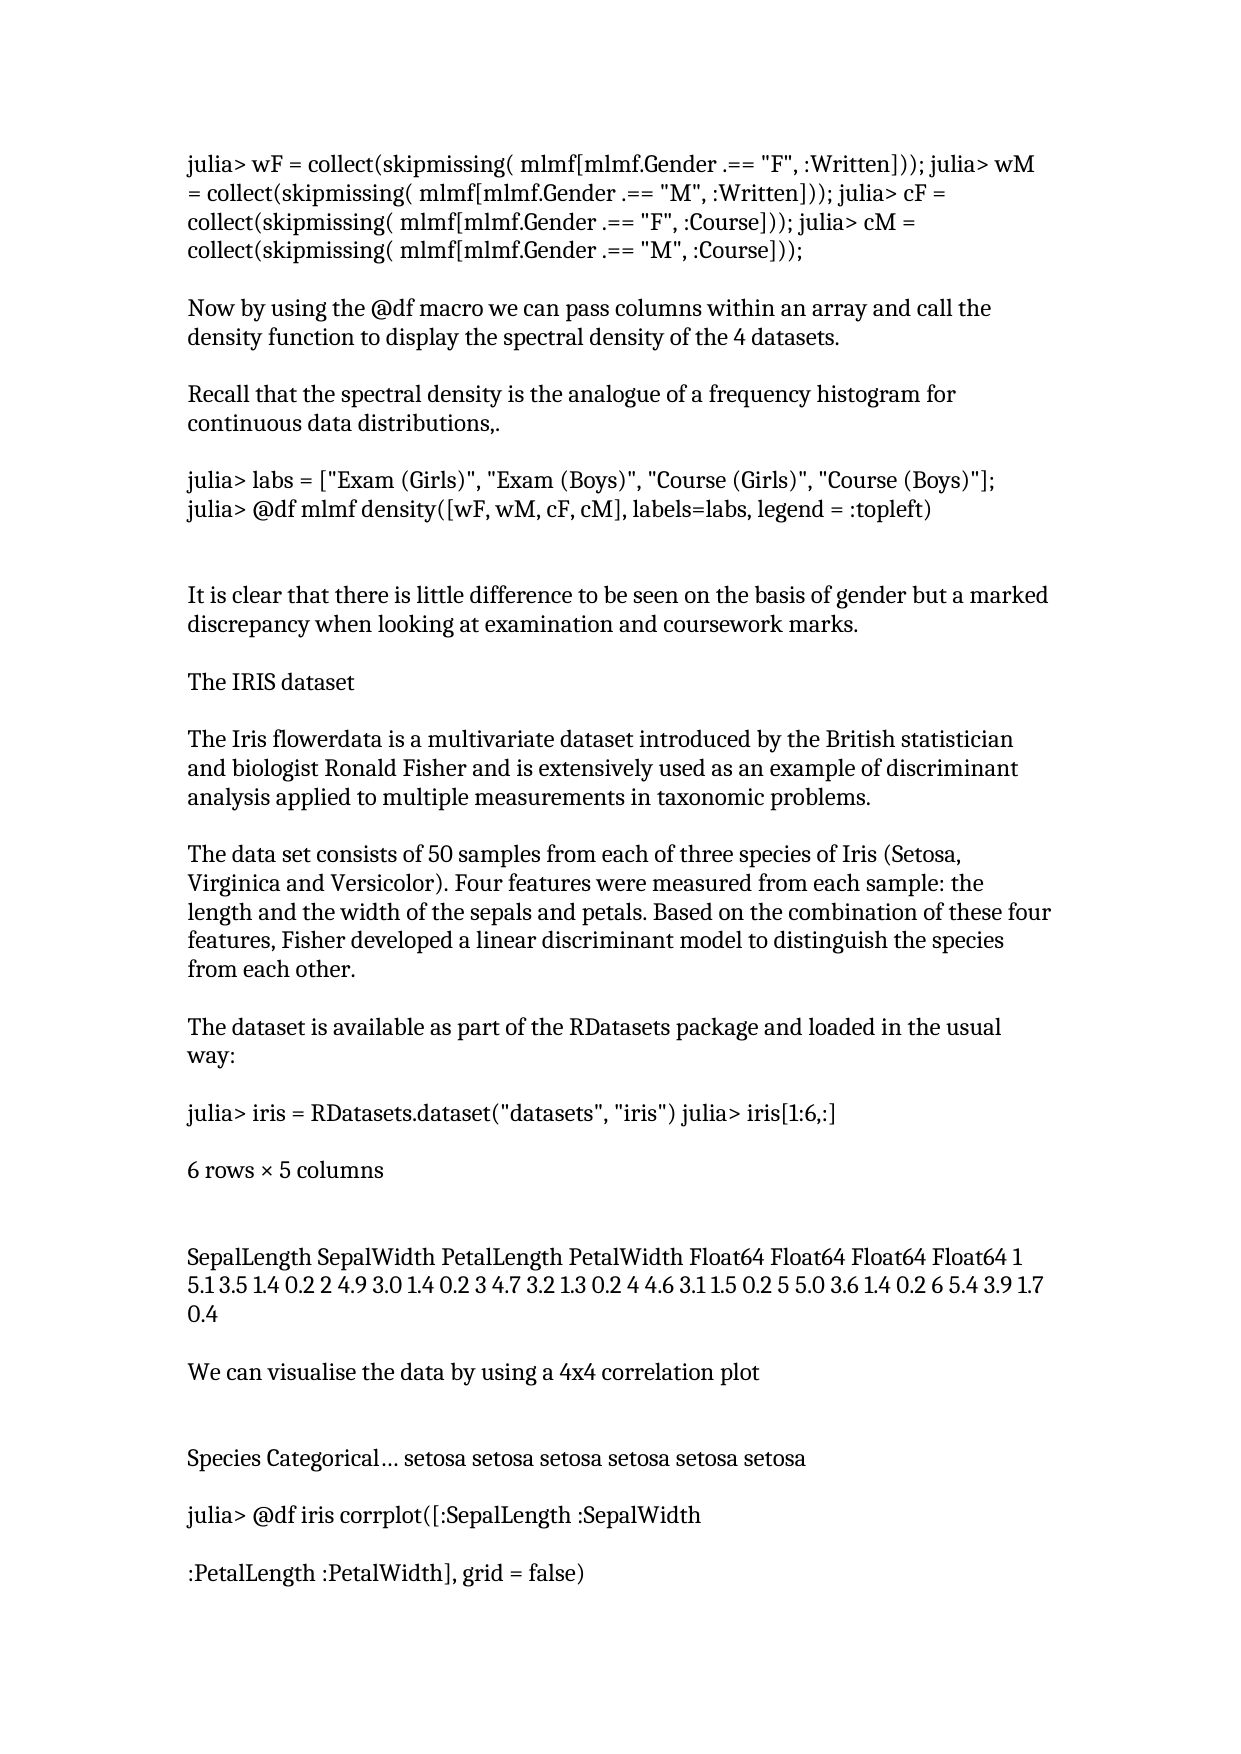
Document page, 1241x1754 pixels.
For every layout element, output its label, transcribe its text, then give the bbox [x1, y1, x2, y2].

text :PetalLength :PetalWidth], grid = false) [187, 1559, 1053, 1587]
text Now by using the @df macro we can pass columns within an array and call the density function to display the spectral density of the 4 datasets. [187, 294, 1053, 351]
text The IRIS dataset [187, 667, 1053, 696]
text It is clear that there is little difference to be seen on the basis of gender but a marked discrepancy when looking at examination and coursework marks. [187, 581, 1053, 639]
text The dataset is available as part of the RDatasets package and loaded in the usual way: [187, 1012, 1053, 1070]
text We can visualise the data by using a 4x4 correlation plot [187, 1357, 1053, 1386]
text The Iris flowerdata is a multivariate dataset introduced by the British statistician and biologist Ronald Fisher and is extensively used as an example of discriminant analysis applied to multiple measurements in taxonomic problems. [187, 725, 1053, 811]
text Species Categorical… setosa setosa setosa setosa setosa setosa [187, 1444, 1053, 1472]
text julia> wF = collect(skipmissing( mlmf[mlmf.Gender .== "F", :Written])); julia> wM = collect(skipmissing( mlmf[mlmf.Gender .== "M", :Written])); julia> cF = collect(skipmissing( mlmf[mlmf.Gender .== "F", :Course])); julia> cM = collect(skipmissing( mlmf[mlmf.Gender .== "M", :Course])); [187, 150, 1053, 265]
text SepalLength SepalWidth PetalLength PetalWidth Float64 Float64 Float64 Float64 1 5.1 3.5 1.4 0.2 2 4.9 3.0 1.4 0.2 3 4.7 3.2 1.3 0.2 4 4.6 3.1 1.5 0.2 5 5.0 3.6 1.4 0.2 6 5.4 3.9 1.7 0.4 [187, 1242, 1053, 1329]
text julia> @df iris corrplot([:SepalLength :SepalWidth [187, 1501, 1053, 1530]
text julia> iris = RDatasets.dataset("datasets", "iris") julia> iris[1:6,:] [187, 1099, 1053, 1127]
text The data set consists of 50 samples from each of three species of Iris (Setosa, Virginica and Versicolor). Four features were measured from each sample: the length and the width of the sepals and petals. Based on the combination of these four features, Fisher developed a linear discriminant model to distinguish the species from each other. [187, 840, 1053, 984]
text Recall that the spectral density is the analogue of a frequency histogram for continuous data distributions,. [187, 380, 1053, 437]
text julia> labs = ["Exam (Girls)", "Exam (Boys)", "Course (Girls)", "Course (Boys)"]; julia> @df mlmf density([wF, wM, cF, cM], labels=labs, legend = :topleft) [187, 466, 1053, 524]
text 6 rows × 5 columns [187, 1156, 1053, 1185]
